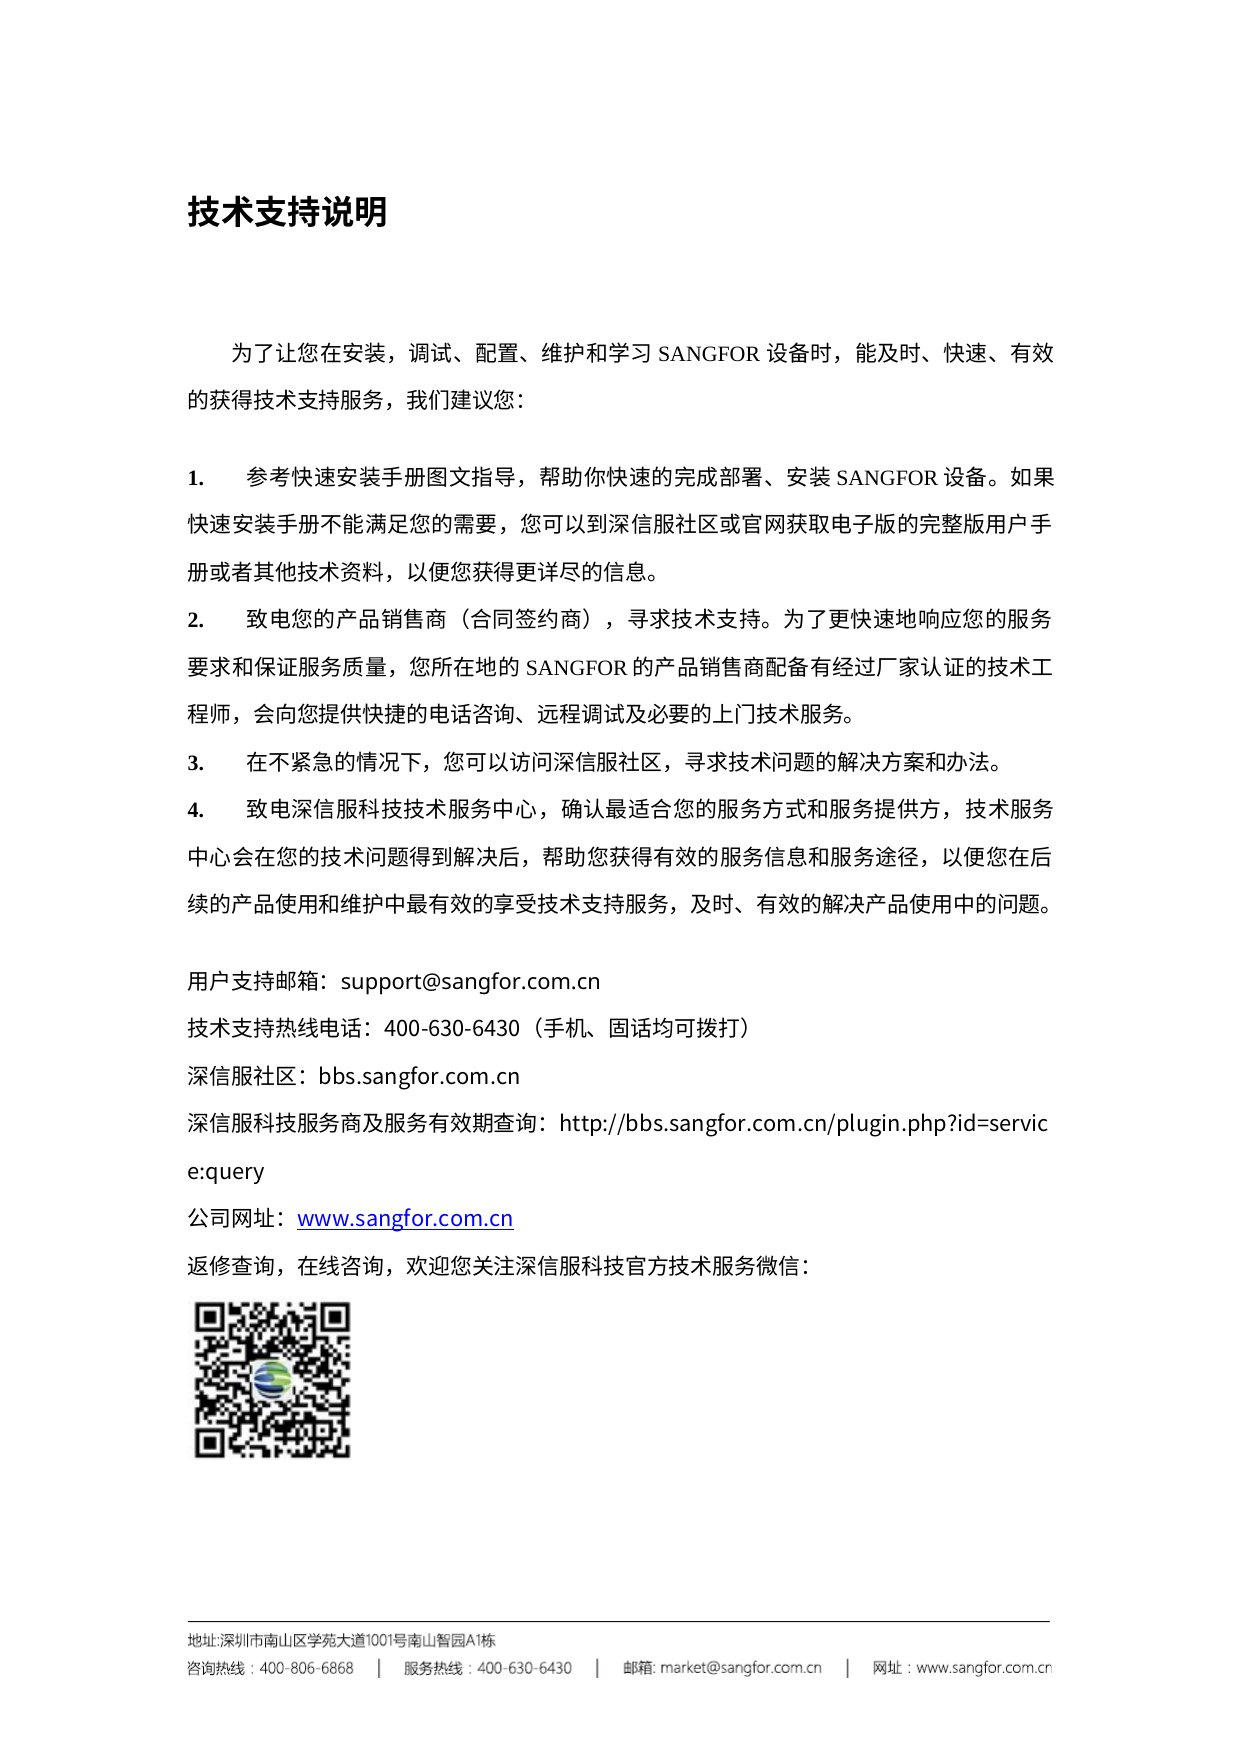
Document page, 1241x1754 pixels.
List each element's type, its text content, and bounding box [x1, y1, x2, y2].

text 用户支持邮箱：support@sangfor.com.cn [187, 964, 1055, 996]
list 参考快速安装手册图文指导，帮助你快速的完成部署、安装SANGFOR设备。如果快速安装手册不能满足您的需要，您可以到深信服社区或官网获取电子版的完整版用户手册或者其他技术资料，以便您获得更详尽的信息。 [187, 460, 1055, 586]
list 致电深信服科技技术服务中心，确认最适合您的服务方式和服务提供方，技术服务中心会在您的技术问题得到解决后，帮助您获得有效的服务信息和服务途径，以便您在后续的产品使用和维护中最有效的享受技术支持服务，及时、有效的解决产品使用中的问题。 [187, 792, 1055, 919]
subtitle 技术支持说明 [187, 185, 1055, 234]
list 在不紧急的情况下，您可以访问深信服社区，寻求技术问题的解决方案和办法。 [187, 745, 1055, 776]
text 返修查询，在线咨询，欢迎您关注深信服科技官方技术服务微信： [187, 1249, 1055, 1281]
text 深信服社区：bbs.sangfor.com.cn [187, 1059, 1055, 1091]
text 公司网址：www.sangfor.com.cn [187, 1201, 1055, 1233]
list 致电您的产品销售商（合同签约商），寻求技术支持。为了更快速地响应您的服务要求和保证服务质量，您所在地的SANGFOR的产品销售商配备有经过厂家认证的技术工程师，会向您提供快捷的电话咨询、远程调试及必要的上门技术服务。 [187, 602, 1055, 729]
text 技术支持热线电话：400-630-6430（手机、固话均可拨打） [187, 1011, 1055, 1043]
text 为了让您在安装，调试、配置、维护和学习SANGFOR 设备时，能及时、快速、有效的获得技术支持服务，我们建议您： [187, 336, 1055, 415]
text 深信服科技服务商及服务有效期查询：http://bbs.sangfor.com.cn/plugin.php?id=service:query [187, 1106, 1055, 1186]
picture [187, 1296, 357, 1461]
picture [187, 1620, 1052, 1679]
